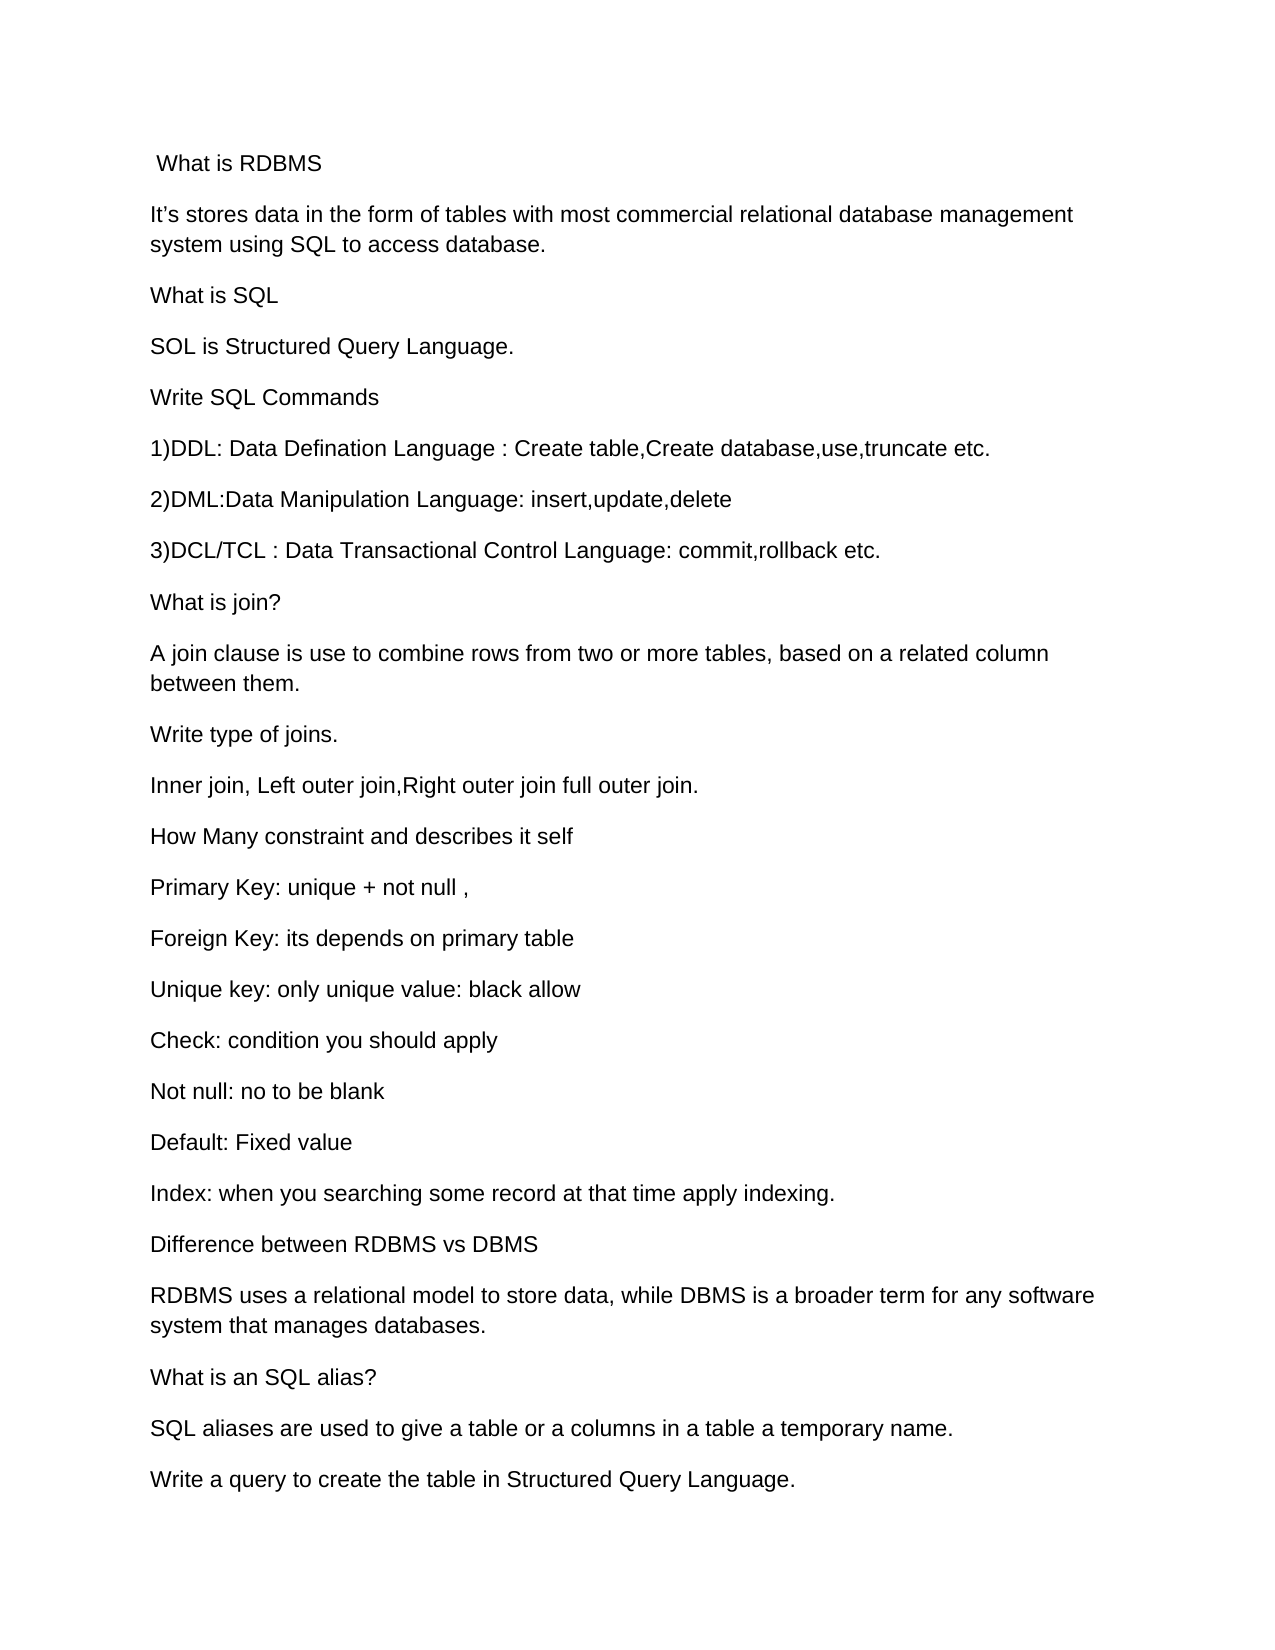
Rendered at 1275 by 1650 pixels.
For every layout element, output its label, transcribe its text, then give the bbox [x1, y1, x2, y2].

text What is join? [150, 588, 1125, 615]
text What is SQL [150, 282, 1125, 309]
text 3)DCL/TCL : Data Transactional Control Language: commit,rollback etc. [150, 537, 1125, 564]
text Write SQL Commands [150, 384, 1125, 411]
text Inner join, Left outer join,Right outer join full outer join. [150, 772, 1125, 798]
text What is RDBMS [150, 150, 1125, 176]
text Check: condition you should apply [150, 1027, 1125, 1053]
text SOL is Structured Query Language. [150, 333, 1125, 360]
text What is an SQL alias? [150, 1363, 1125, 1390]
text Write a query to create the table in Structured Query Language. [150, 1466, 1125, 1492]
text 2)DML:Data Manipulation Language: insert,update,delete [150, 486, 1125, 513]
text Default: Fixed value [150, 1129, 1125, 1156]
text Index: when you searching some record at that time apply indexing. [150, 1180, 1125, 1207]
text A join clause is use to combine rows from two or more tables, based on a related column between them. [150, 639, 1125, 696]
text Unique key: only unique value: black allow [150, 976, 1125, 1002]
text RDBMS uses a relational model to store data, while DBMS is a broader term for any software system that manages databases. [150, 1282, 1125, 1339]
text Difference between RDBMS vs DBMS [150, 1231, 1125, 1258]
text Write type of joins. [150, 721, 1125, 747]
text Foreign Key: its depends on primary table [150, 925, 1125, 951]
text SQL aliases are used to give a table or a columns in a table a temporary name. [150, 1414, 1125, 1441]
text Primary Key: unique + not null , [150, 874, 1125, 900]
text 1)DDL: Data Defination Language : Create table,Create database,use,truncate etc. [150, 435, 1125, 462]
text Not null: no to be blank [150, 1078, 1125, 1104]
text It’s stores data in the form of tables with most commercial relational database management system using SQL to access database. [150, 201, 1125, 258]
text How Many constraint and describes it self [150, 823, 1125, 849]
